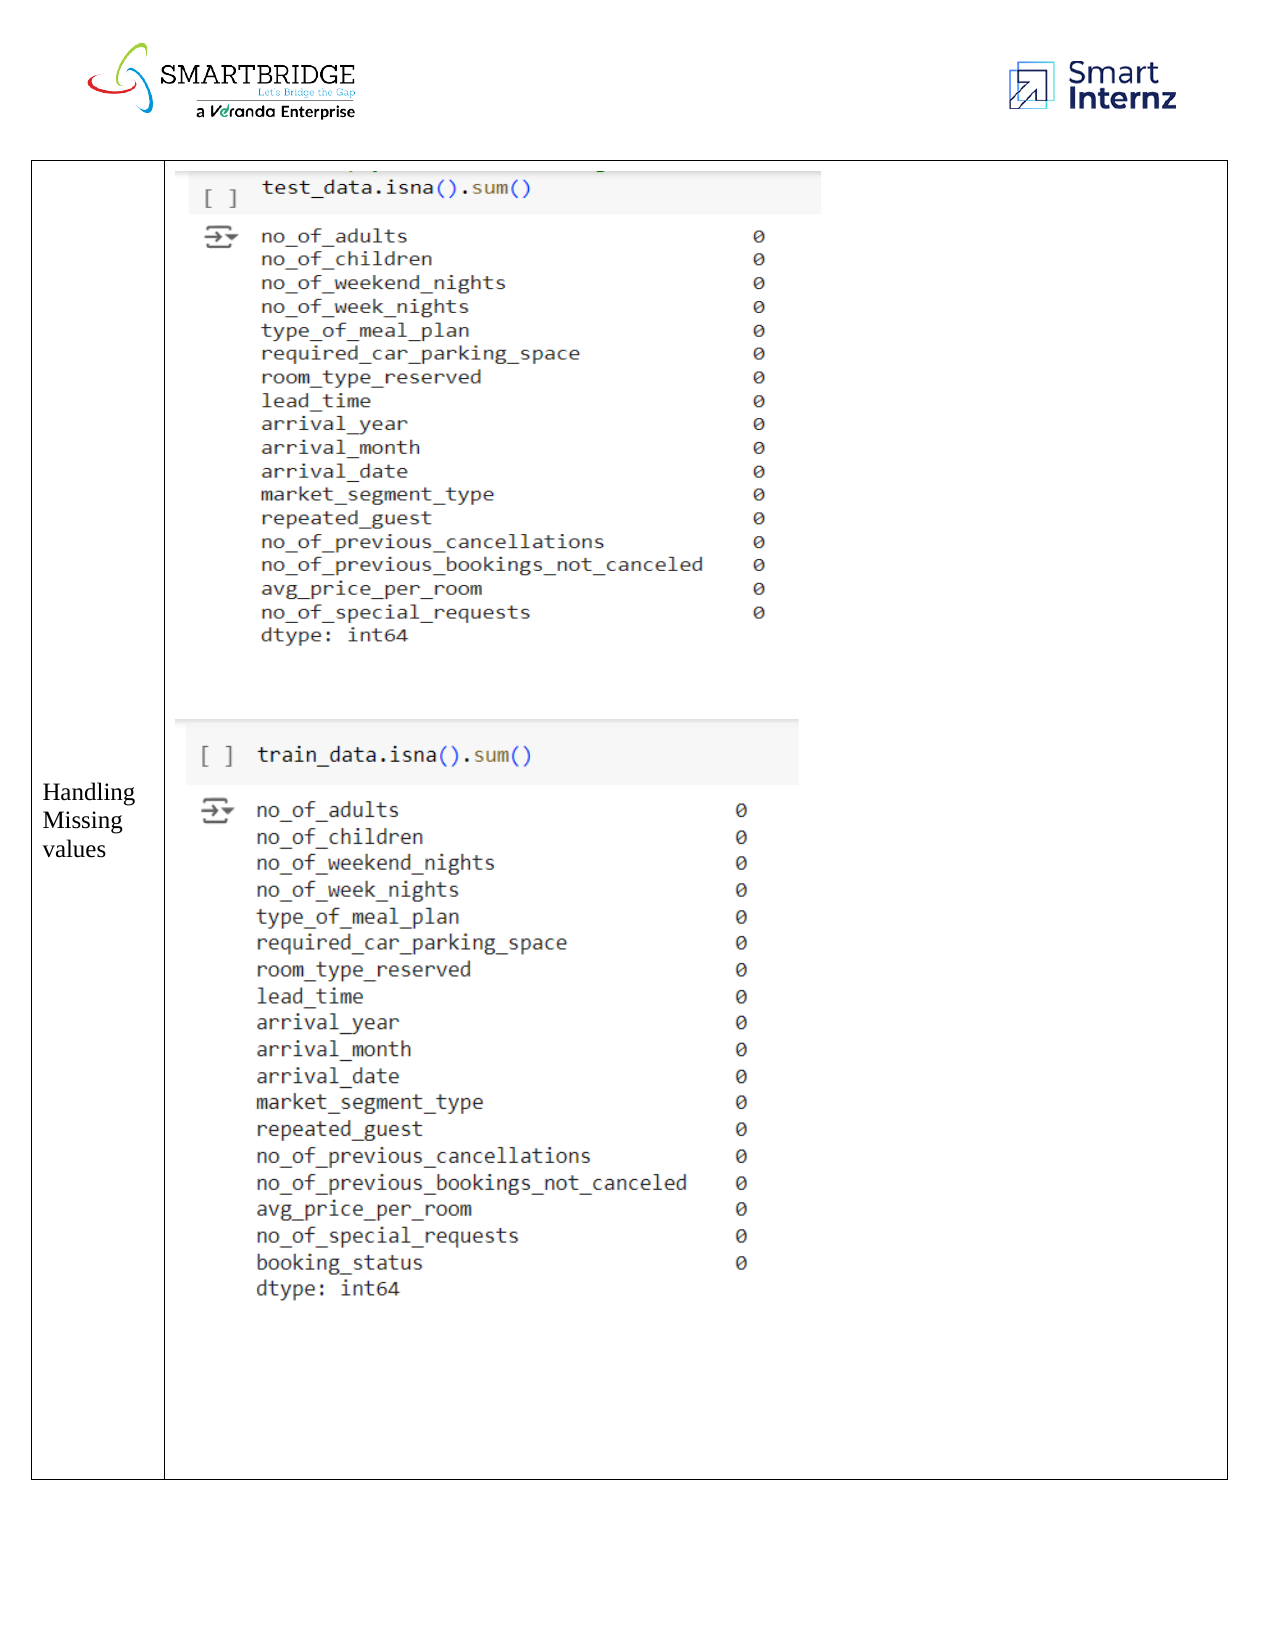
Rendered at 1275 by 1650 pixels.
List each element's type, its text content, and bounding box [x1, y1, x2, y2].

table_cell [165, 161, 1227, 1478]
picture [175, 171, 822, 662]
picture [73, 20, 370, 142]
picture [1004, 61, 1181, 109]
table_cell Handling Missing values [32, 161, 164, 1478]
picture [175, 719, 799, 1325]
